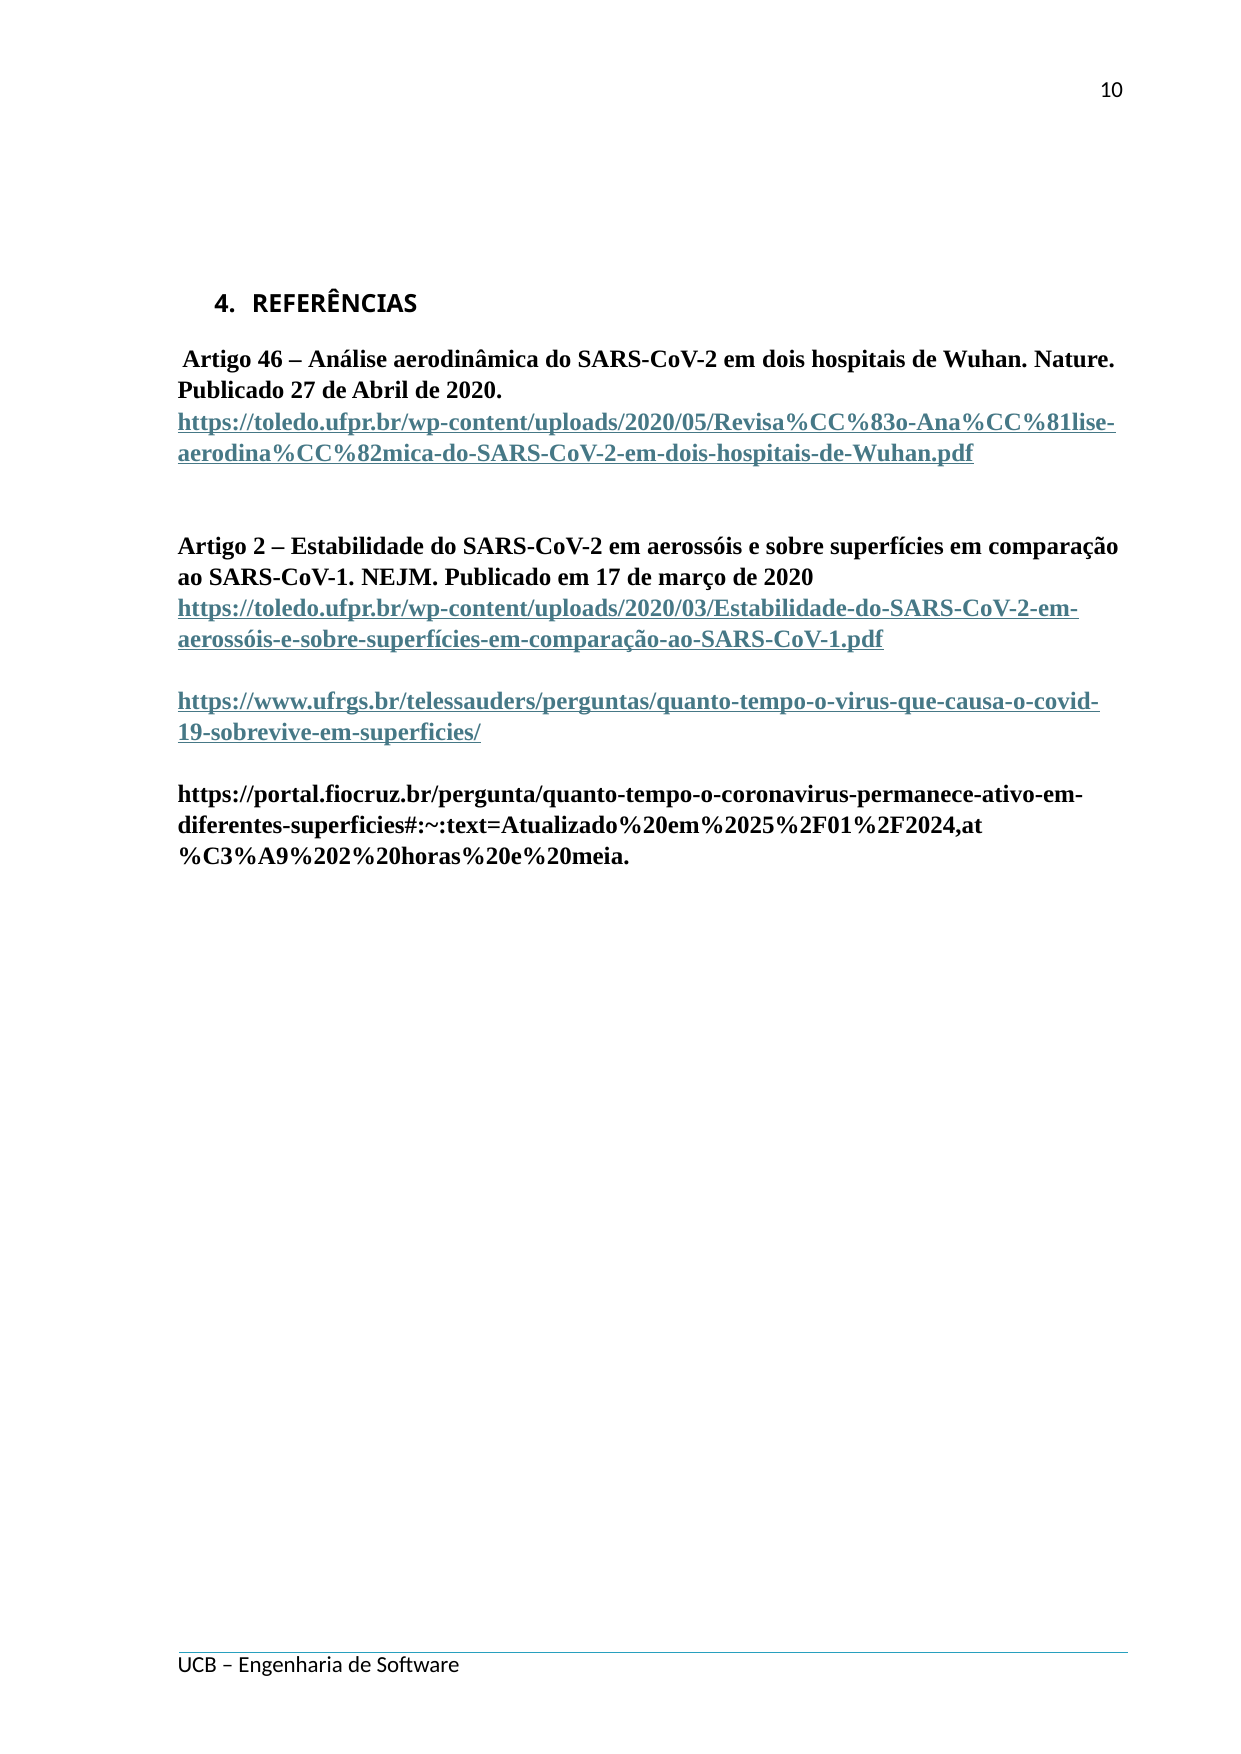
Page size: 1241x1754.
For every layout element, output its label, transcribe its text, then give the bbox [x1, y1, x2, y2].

text https://www.ufrgs.br/telessauders/perguntas/quanto-tempo-o-virus-que-causa-o-covid-19-sobrevive-em-superficies/ [177, 686, 1129, 746]
list REFERÊNCIAS [214, 285, 1129, 319]
text Artigo 46 – Análise aerodinâmica do SARS-CoV-2 em dois hospitais de Wuhan. Nature. Publicado 27 de Abril de 2020. https://toledo.ufpr.br/wp-content/uploads/2020/05/Revisa%CC%83o-Ana%CC%81lise-aerodina%CC%82mica-do-SARS-CoV-2-em-dois-hospitais-de-Wuhan.pdf [177, 344, 1129, 466]
text https://toledo.ufpr.br/wp-content/uploads/2020/03/Estabilidade-do-SARS-CoV-2-em-aerossóis-e-sobre-superfícies-em-comparação-ao-SARS-CoV-1.pdf [177, 593, 1129, 653]
text Artigo 2 – Estabilidade do SARS-CoV-2 em aerossóis e sobre superfícies em comparação ao SARS-CoV-1. NEJM. Publicado em 17 de março de 2020 [177, 531, 1129, 591]
text https://portal.fiocruz.br/pergunta/quanto-tempo-o-coronavirus-permanece-ativo-em-diferentes-superficies#:~:text=Atualizado%20em%2025%2F01%2F2024,at%C3%A9%202%20horas%20e%20meia. [177, 779, 1129, 870]
